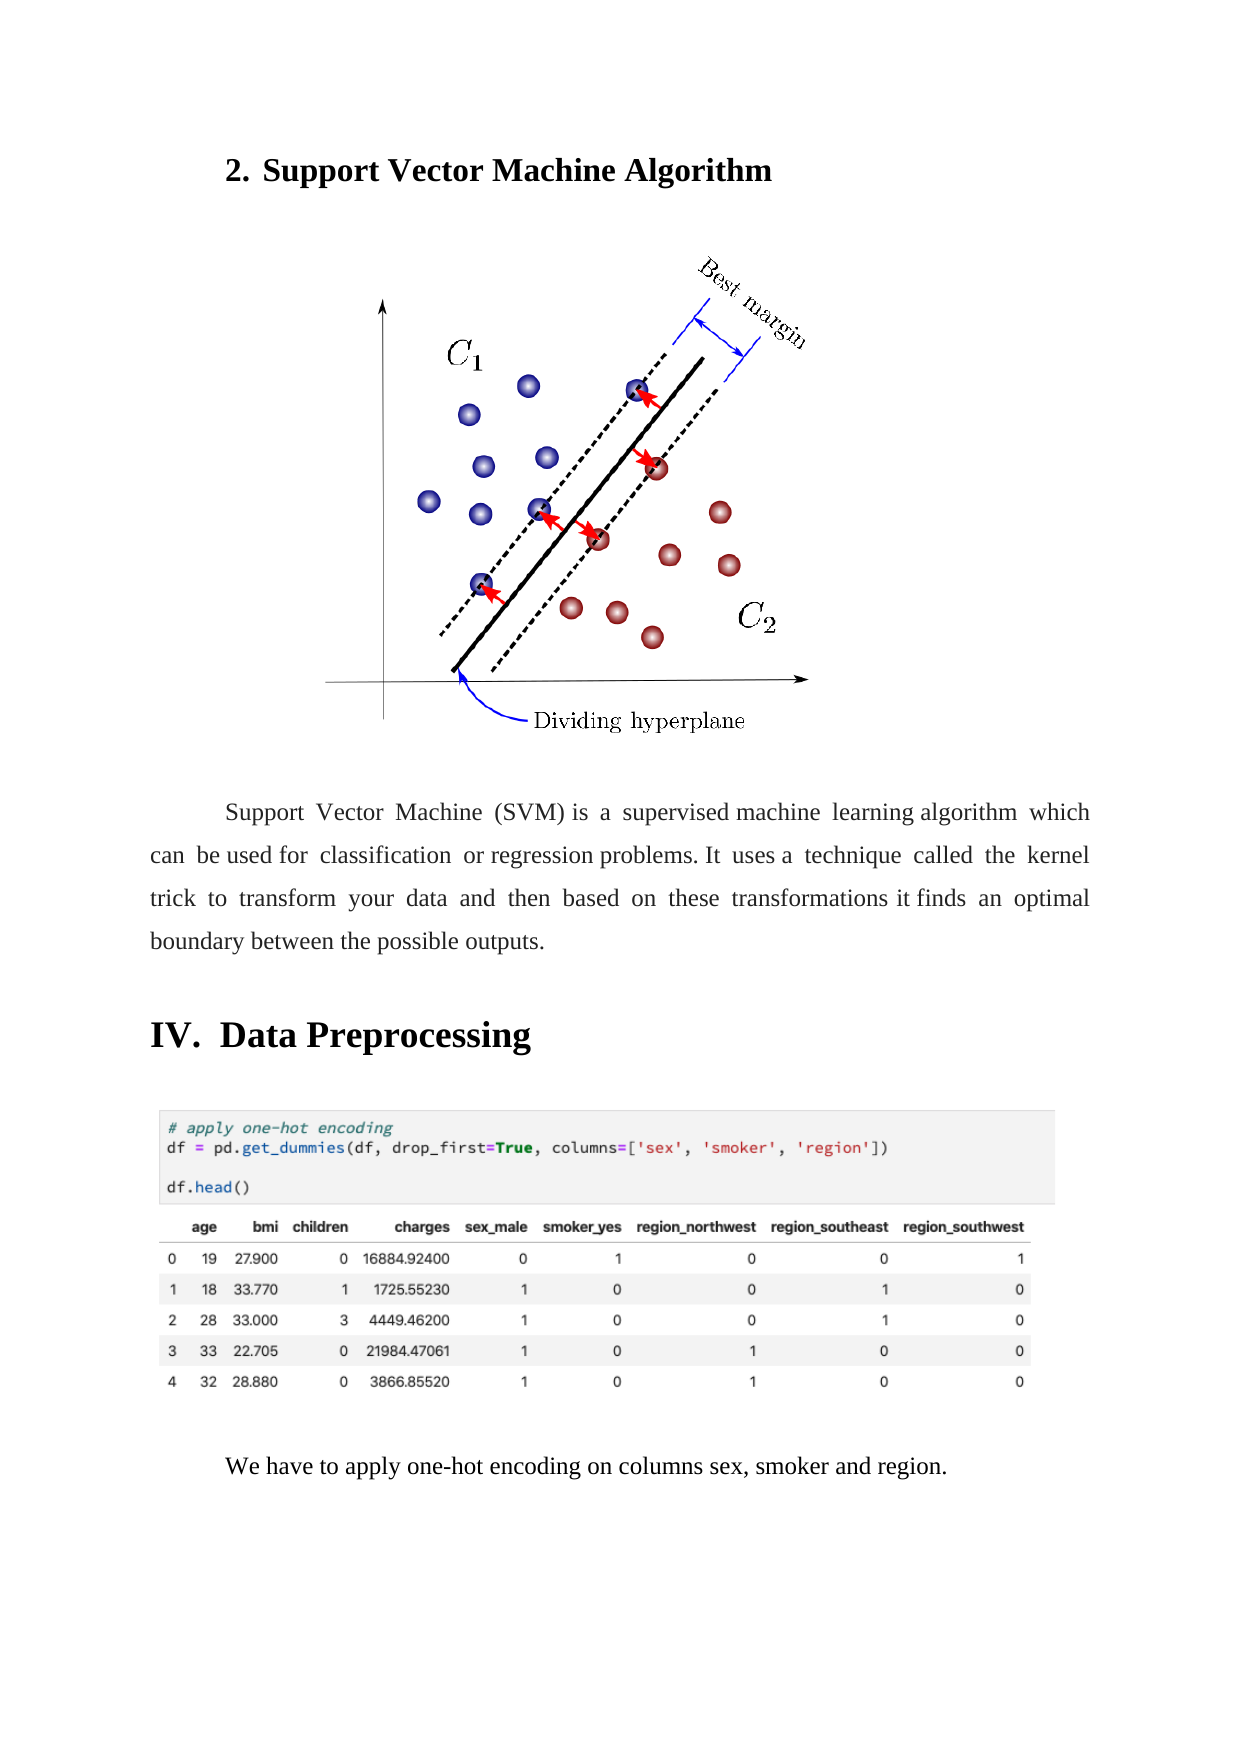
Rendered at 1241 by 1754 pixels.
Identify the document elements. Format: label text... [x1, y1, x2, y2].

picture [325, 256, 811, 733]
text We have to apply one-hot encoding on columns sex, smoker and region. [150, 1451, 1090, 1480]
picture [150, 1098, 1056, 1411]
text Support Vector Machine (SVM) is a supervised machine learning algorithm which can be used for classification or regression problems. It uses a technique called the kernel trick to transform your data and then based on these transformations it finds an optimal boundary between the possible outputs. [150, 912, 1090, 955]
list Support Vector Machine Algorithm [225, 150, 1090, 188]
text Support Vector Machine (SVM) is a supervised machine learning algorithm which can be used for classification or regression problems. It uses a technique called the kernel trick to transform your data and then based on these transformations it finds an optimal boundary between the possible outputs. [150, 797, 1090, 883]
text IV. Data Preprocessing [150, 1012, 1090, 1056]
